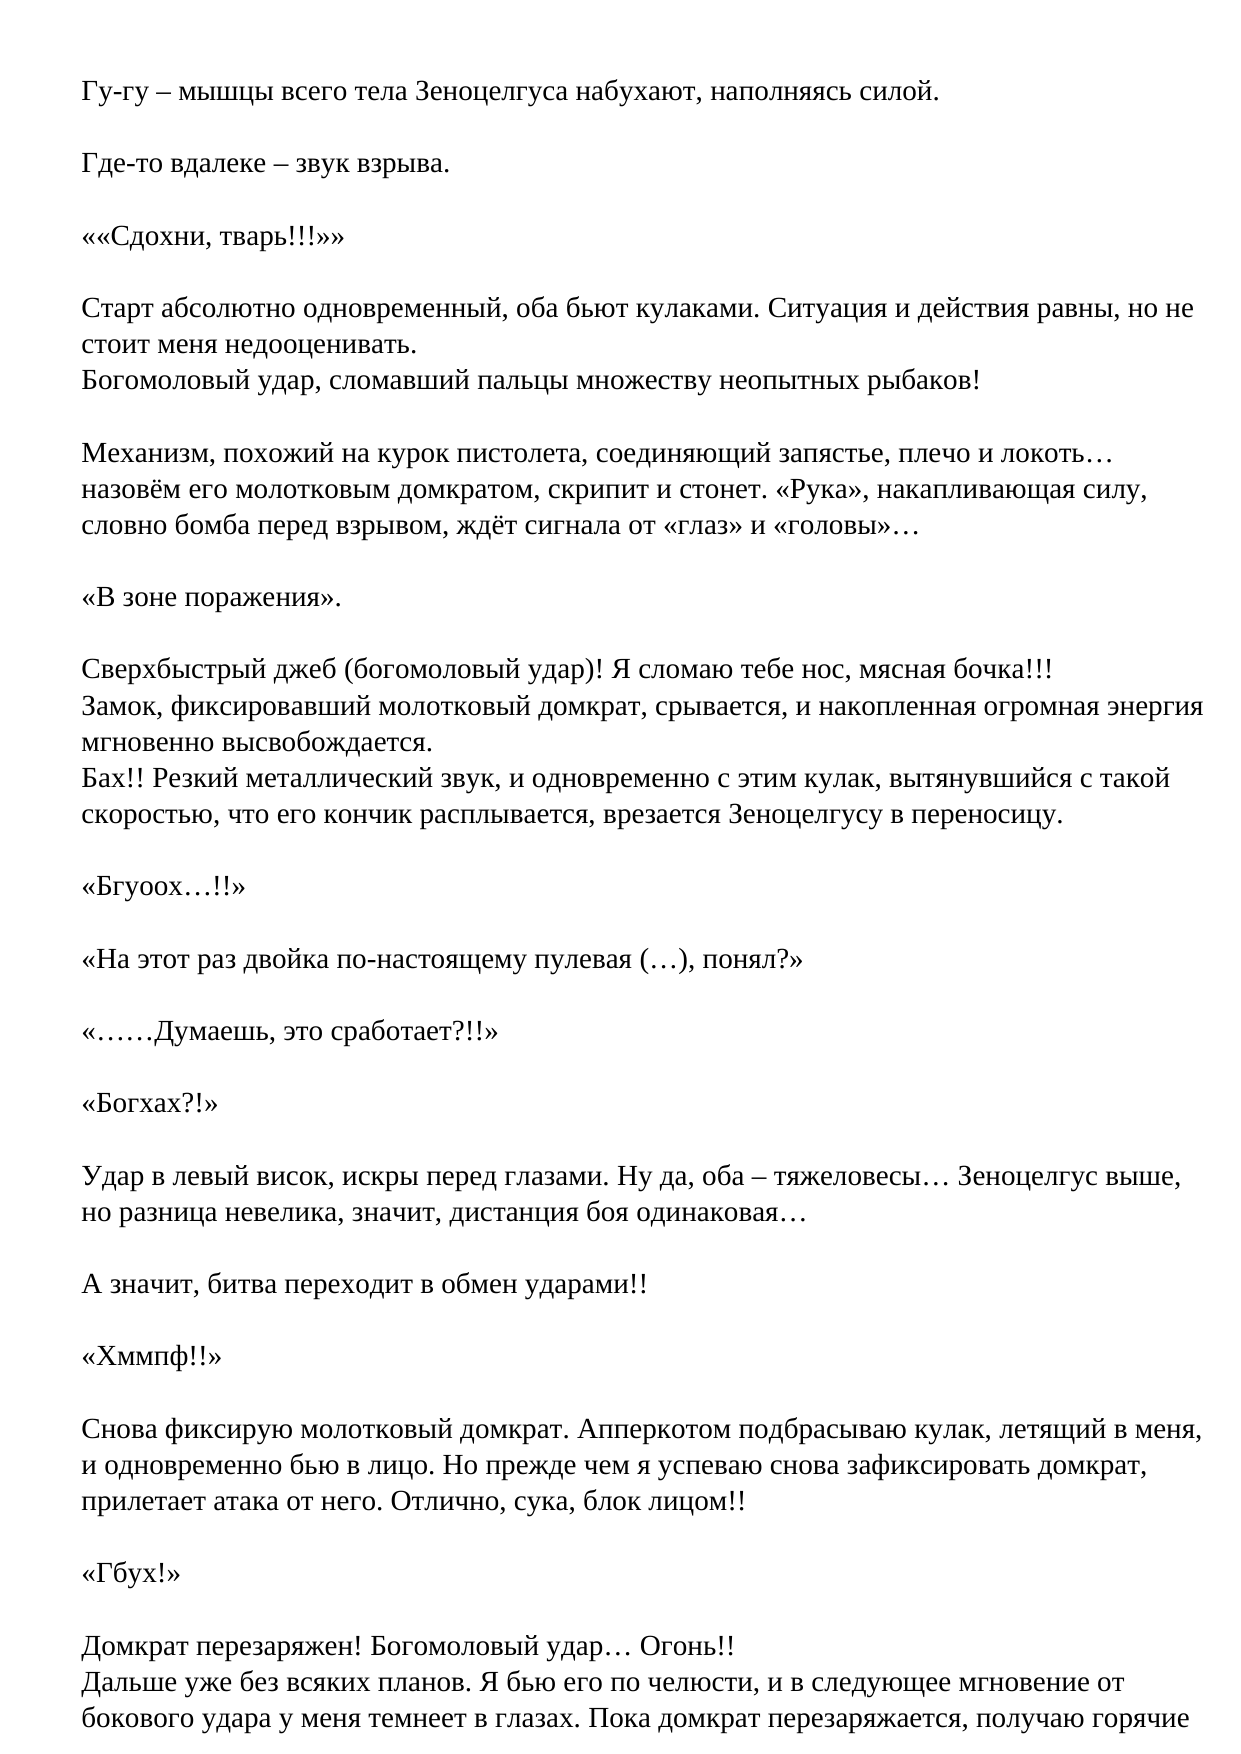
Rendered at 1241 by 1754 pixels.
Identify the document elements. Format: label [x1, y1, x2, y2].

text [81, 37, 1215, 1733]
